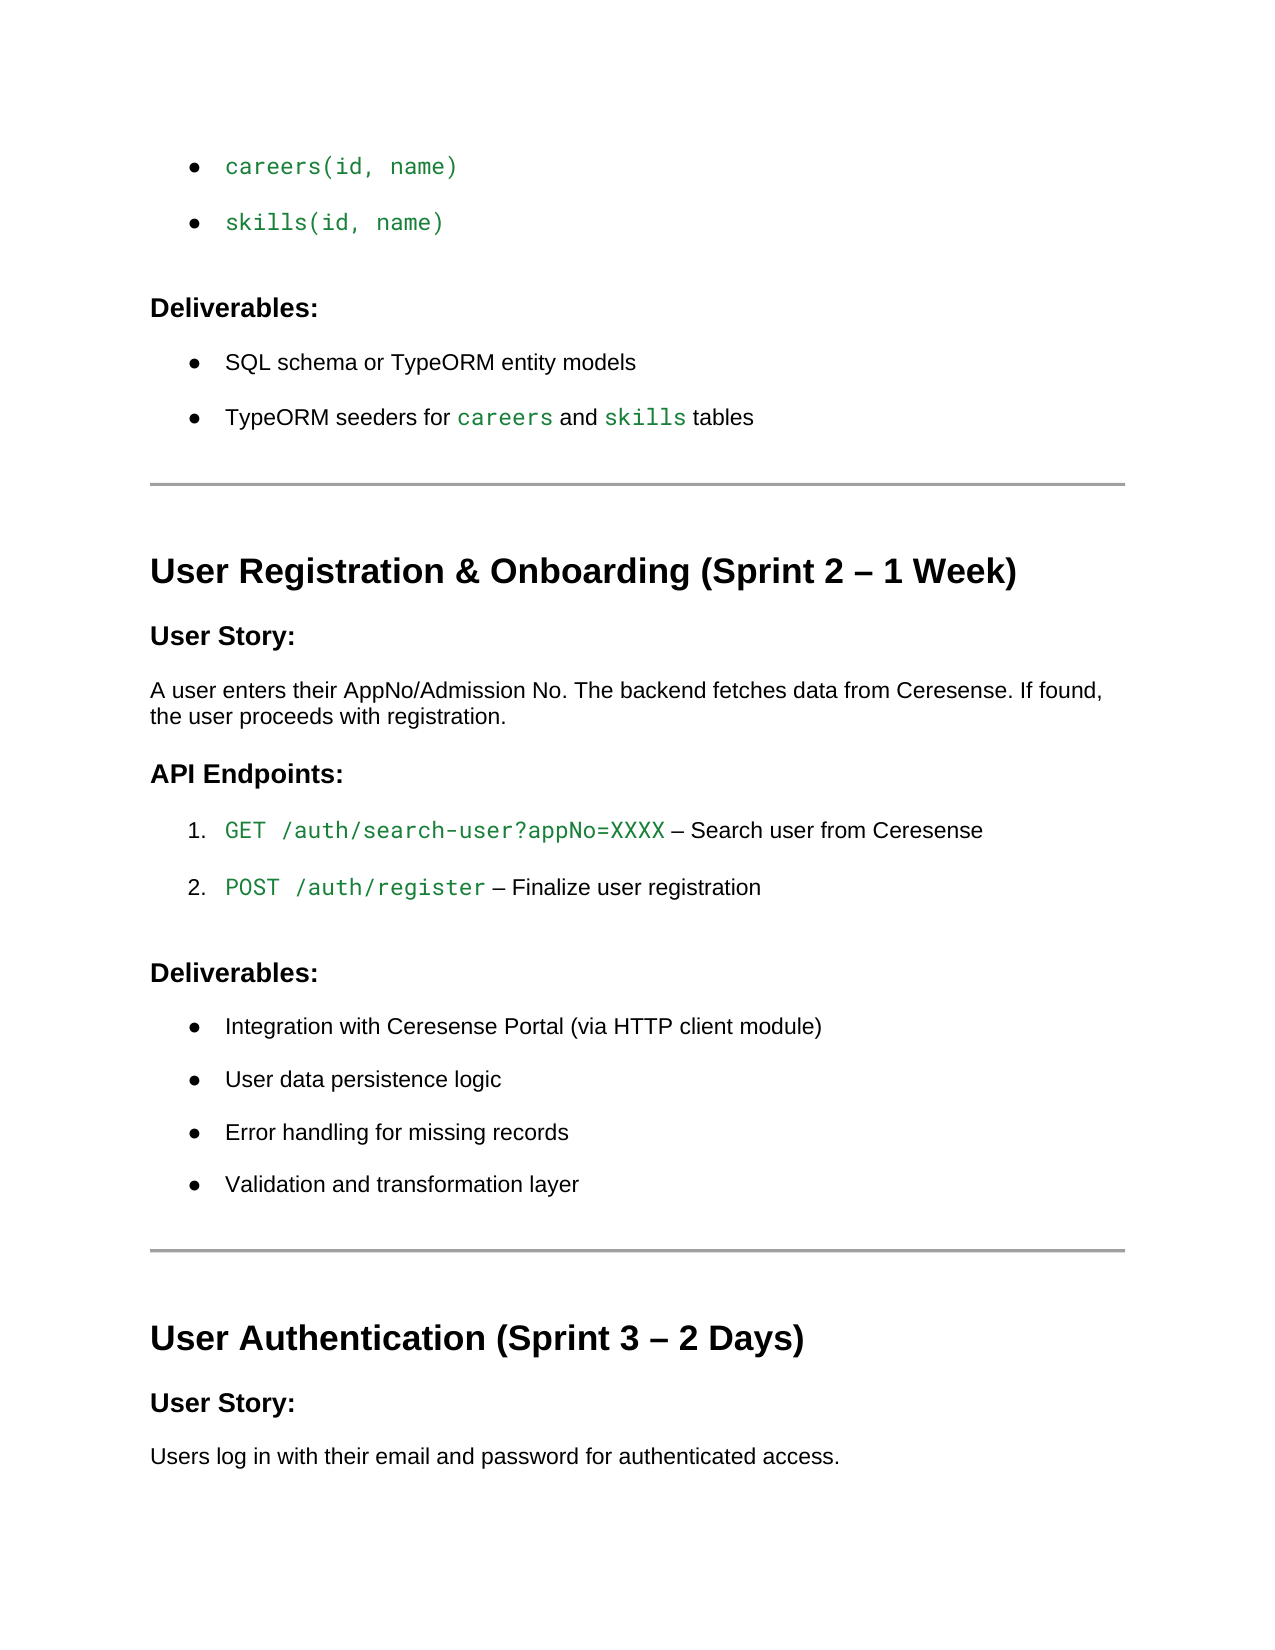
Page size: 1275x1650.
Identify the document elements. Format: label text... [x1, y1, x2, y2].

subtitle User Story: [150, 1387, 1125, 1418]
subtitle User Registration & Onboarding (Sprint 2 – 1 Week) [150, 551, 1125, 591]
list TypeORM seeders for careers and skills tables [187, 401, 1125, 458]
list Validation and transformation layer [187, 1171, 1125, 1224]
list Integration with Ceresense Portal (via HTTP client module) [187, 1013, 1125, 1066]
list Error handling for missing records [187, 1119, 1125, 1171]
list careers(id, name) [187, 150, 1125, 207]
subtitle API Endpoints: [150, 758, 1125, 790]
subtitle User Authentication (Sprint 3 – 2 Days) [150, 1317, 1125, 1358]
subtitle Deliverables: [150, 292, 1125, 323]
text A user enters their AppNo/Admission No. The backend fetches data from Ceresense. If found, the user proceeds with registration. [150, 677, 1125, 729]
list POST /auth/register – Finalize user registration [187, 871, 1125, 928]
subtitle User Story: [150, 620, 1125, 652]
list SQL schema or TypeORM entity models [187, 348, 1125, 401]
list skills(id, name) [187, 207, 1125, 263]
list User data persistence logic [187, 1066, 1125, 1119]
subtitle Deliverables: [150, 957, 1125, 988]
text Users log in with their email and password for authenticated access. [150, 1443, 1125, 1469]
list GET /auth/search-user?appNo=XXXX – Search user from Ceresense [187, 815, 1125, 871]
